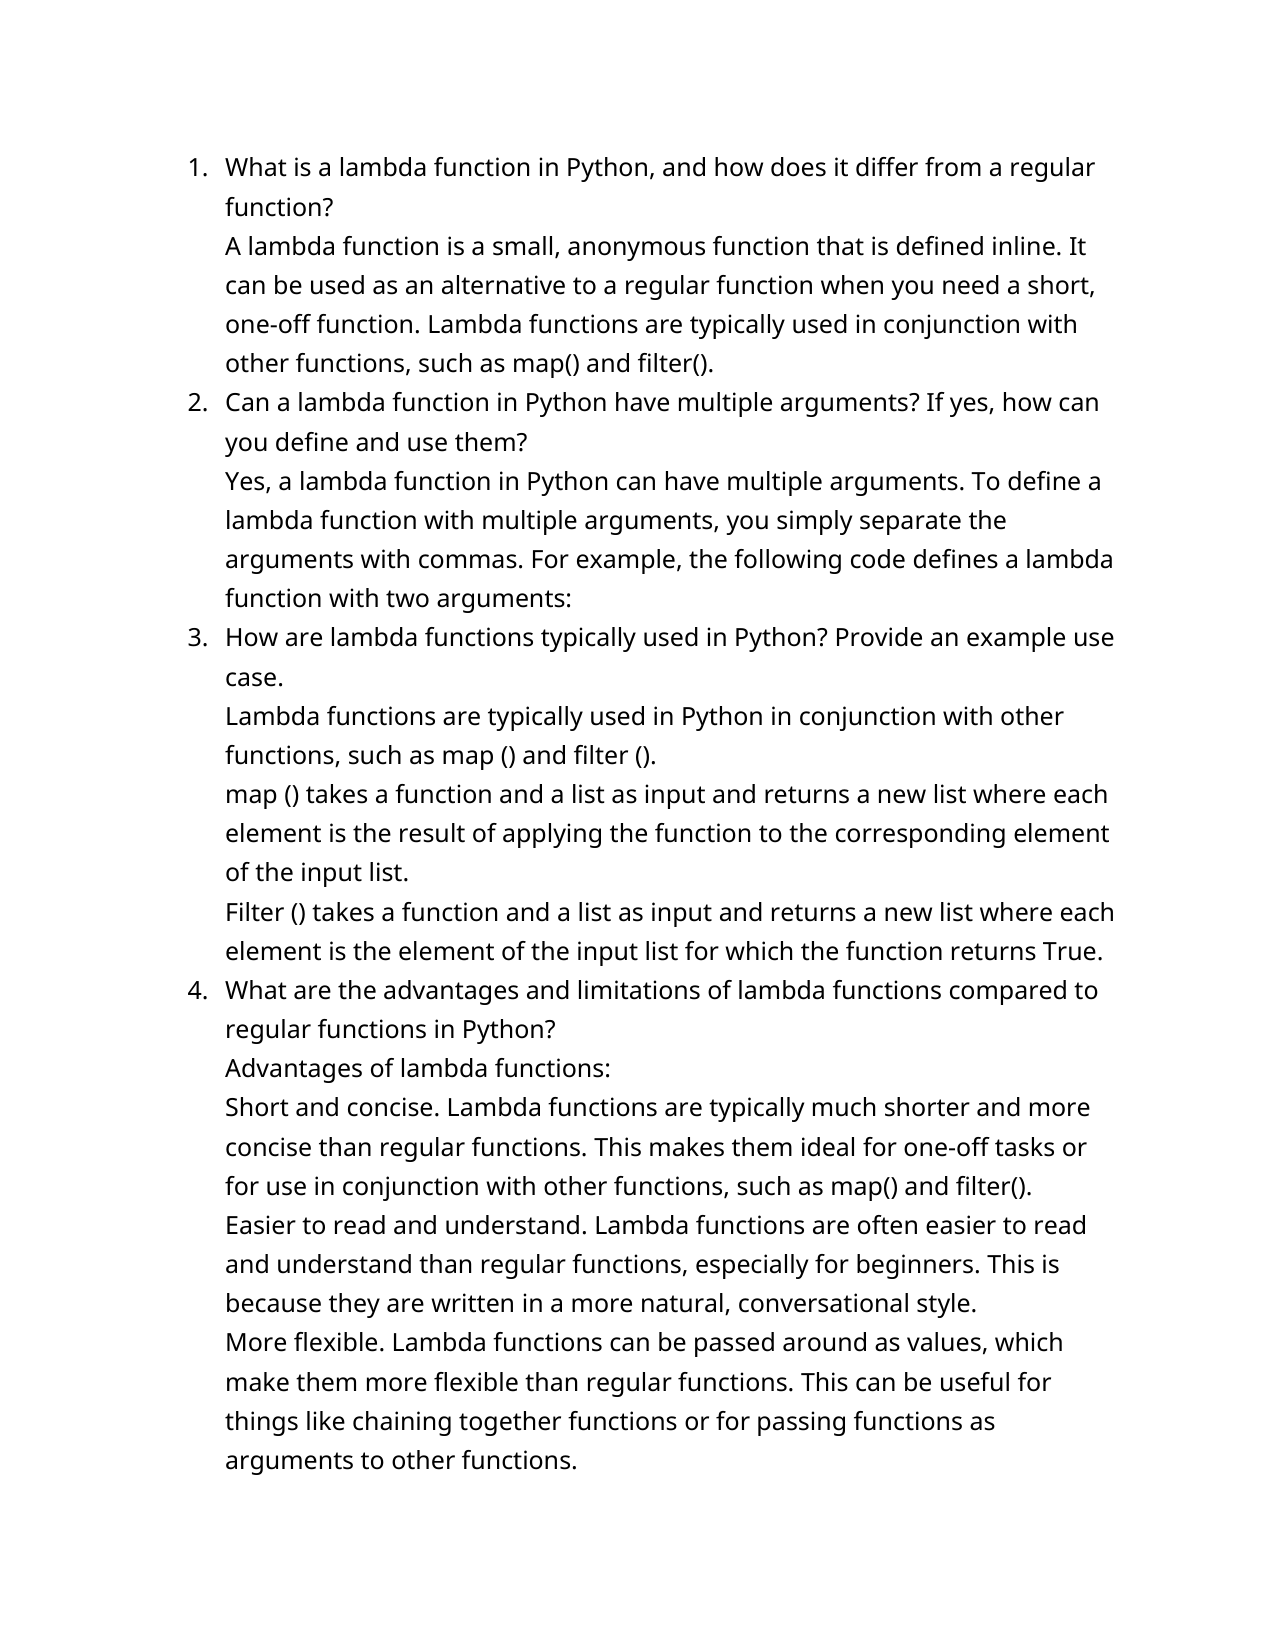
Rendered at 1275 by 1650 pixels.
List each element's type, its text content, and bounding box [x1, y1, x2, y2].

list What is a lambda function in Python, and how does it differ from a regular function? [187, 150, 1125, 223]
list Yes, a lambda function in Python can have multiple arguments. To define a lambda function with multiple arguments, you simply separate the arguments with commas. For example, the following code defines a lambda function with two arguments: [225, 463, 1125, 615]
list What are the advantages and limitations of lambda functions compared to regular functions in Python? [187, 972, 1125, 1046]
list Advantages of lambda functions: [225, 1051, 1125, 1085]
list Filter () takes a function and a list as input and returns a new list where each element is the element of the input list for which the function returns True. [225, 894, 1125, 967]
list More flexible. Lambda functions can be passed around as values, which make them more flexible than regular functions. This can be useful for things like chaining together functions or for passing functions as arguments to other functions. [225, 1325, 1125, 1477]
list map () takes a function and a list as input and returns a new list where each element is the result of applying the function to the corresponding element of the input list. [225, 777, 1125, 889]
list Lambda functions are typically used in Python in conjunction with other functions, such as map () and filter (). [225, 698, 1125, 772]
list How are lambda functions typically used in Python? Provide an example use case. [187, 620, 1125, 693]
list A lambda function is a small, anonymous function that is defined inline. It can be used as an alternative to a regular function when you need a short, one-off function. Lambda functions are typically used in conjunction with other functions, such as map() and filter(). [225, 228, 1125, 380]
list Can a lambda function in Python have multiple arguments? If yes, how can you define and use them? [187, 385, 1125, 458]
list Easier to read and understand. Lambda functions are often easier to read and understand than regular functions, especially for beginners. This is because they are written in a more natural, conversational style. [225, 1207, 1125, 1320]
list Short and concise. Lambda functions are typically much shorter and more concise than regular functions. This makes them ideal for one-off tasks or for use in conjunction with other functions, such as map() and filter(). [225, 1090, 1125, 1202]
